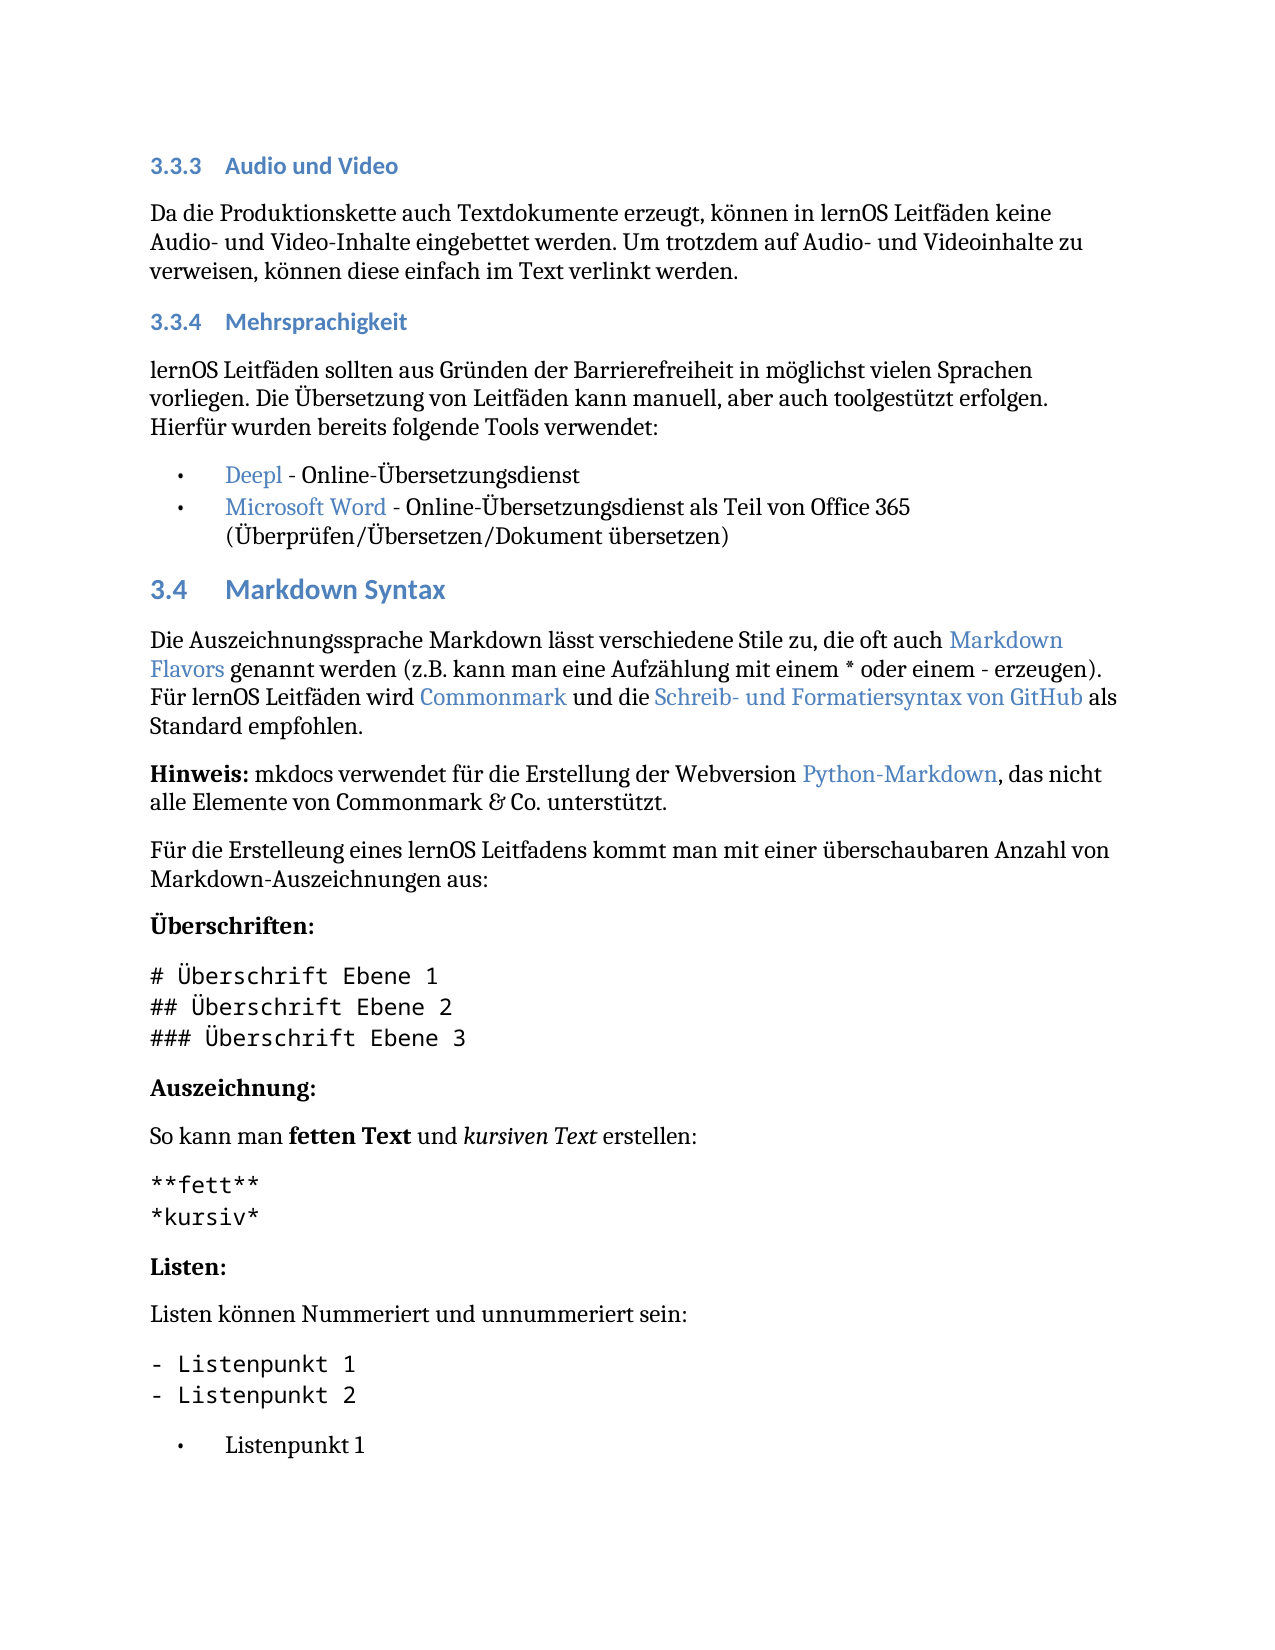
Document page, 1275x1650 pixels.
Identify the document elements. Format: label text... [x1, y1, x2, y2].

text # Überschrift Ebene 1 ## Überschrift Ebene 2 ### Überschrift Ebene 3 [150, 959, 1125, 1053]
text Da die Produktionskette auch Textdokumente erzeugt, können in lernOS Leitfäden keine Audio- und Video-Inhalte eingebettet werden. Um trotzdem auf Audio- und Videoinhalte zu verweisen, können diese einfach im Text verlinkt werden. [150, 199, 1125, 286]
text Für die Erstelleung eines lernOS Leitfadens kommt man mit einer überschaubaren Anzahl von Markdown-Auszeichnungen aus: [150, 836, 1125, 893]
list Microsoft Word - Online-Übersetzungsdienst als Teil von Office 365 (Überprüfen/Übersetzen/Dokument übersetzen) [175, 493, 1125, 551]
subtitle 3.3.4 Mehrsprachigkeit [150, 306, 1125, 337]
list Listenpunkt 1 [175, 1431, 1125, 1459]
text Überschriften: [150, 912, 1125, 941]
text Die Auszeichnungssprache Markdown lässt verschiedene Stile zu, die oft auch Markdown Flavors genannt werden (z.B. kann man eine Aufzählung mit einem * oder einem - erzeugen). Für lernOS Leitfäden wird Commonmark und die Schreib- und Formatiersyntax von GitHub als Standard empfohlen. [150, 626, 1125, 741]
text Listen: [150, 1252, 1125, 1281]
text Auszeichnung: [150, 1074, 1125, 1103]
text Hinweis: mkdocs verwendet für die Erstellung der Webversion Python-Markdown, das nicht alle Elemente von Commonmark & Co. unterstützt. [150, 759, 1125, 817]
list Deepl - Online-Übersetzungsdienst [175, 461, 1125, 489]
text So kann man fetten Text und kursiven Text erstellen: [150, 1122, 1125, 1150]
text Listen können Nummeriert und unnummeriert sein: [150, 1300, 1125, 1329]
text - Listenpunkt 1 - Listenpunkt 2 [150, 1347, 1125, 1410]
subtitle 3.4 Markdown Syntax [150, 571, 1125, 607]
subtitle 3.3.3 Audio und Video [150, 150, 1125, 181]
text **fett** *kursiv* [150, 1169, 1125, 1232]
text lernOS Leitfäden sollten aus Gründen der Barrierefreiheit in möglichst vielen Sprachen vorliegen. Die Übersetzung von Leitfäden kann manuell, aber auch toolgestützt erfolgen. Hierfür wurden bereits folgende Tools verwendet: [150, 356, 1125, 442]
